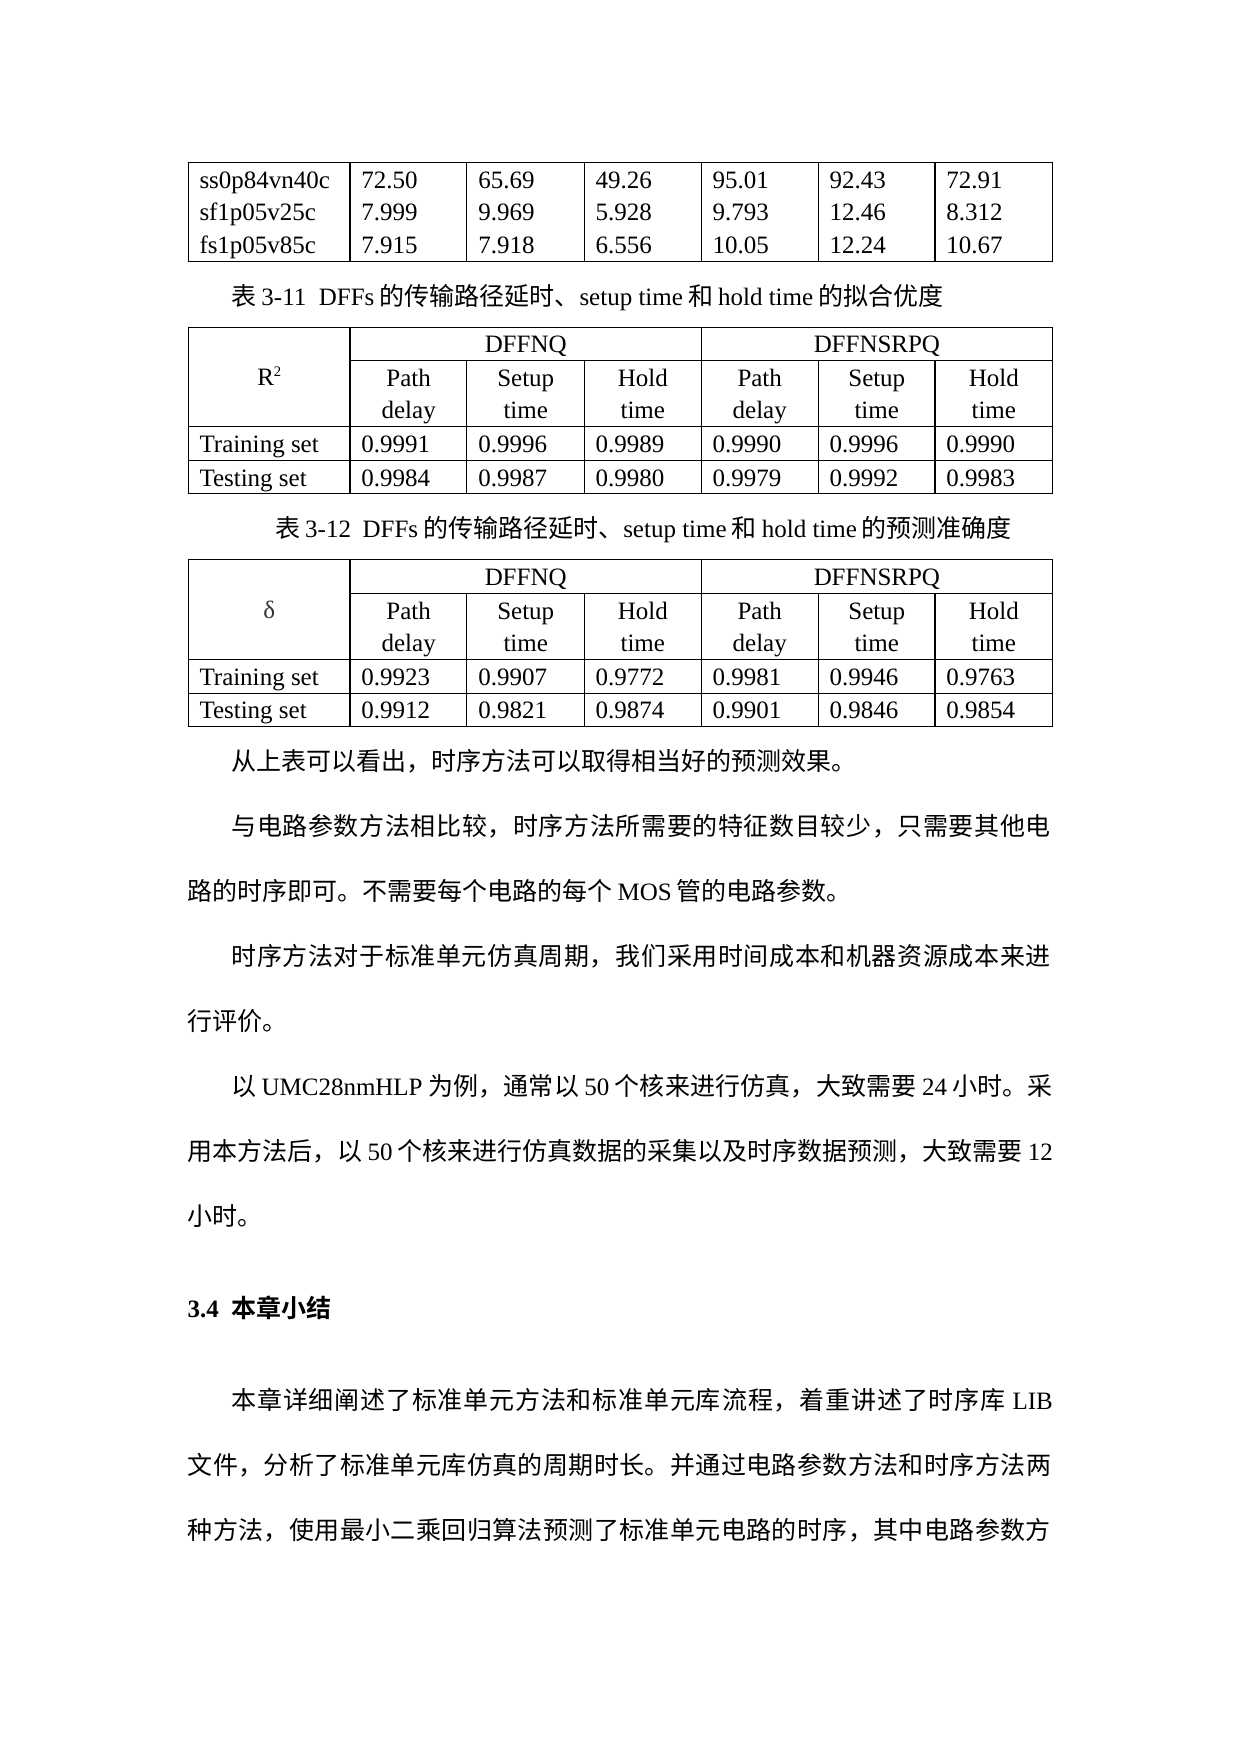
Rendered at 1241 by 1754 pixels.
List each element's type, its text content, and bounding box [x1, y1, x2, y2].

table_cell 0.9821 [467, 694, 584, 726]
table_cell 0.9846 [819, 694, 934, 726]
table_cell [467, 163, 584, 261]
table_header δ [189, 560, 349, 659]
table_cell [585, 163, 701, 261]
table_header DFFNQ [351, 328, 701, 360]
subtitle 3.4 本章小结 [187, 1274, 1053, 1339]
table_cell Path delay [702, 361, 818, 426]
table_cell Hold time [936, 594, 1052, 659]
table_cell 0.9990 [936, 427, 1052, 460]
table_cell 0.9979 [702, 461, 818, 493]
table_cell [189, 163, 349, 261]
table_cell Hold time [585, 361, 701, 426]
text 时序方法对于标准单元仿真周期，我们采用时间成本和机器资源成本来进行评价。 [187, 922, 1053, 1052]
table_cell 0.9854 [936, 694, 1052, 726]
table_cell 0.9996 [467, 427, 584, 460]
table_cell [351, 163, 466, 261]
table_header DFFNQ [351, 560, 701, 593]
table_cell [702, 163, 818, 261]
table_cell 0.9990 [702, 427, 818, 460]
table_cell Setup time [819, 361, 934, 426]
table_cell Path delay [702, 594, 818, 659]
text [187, 1366, 1053, 1561]
table_cell 0.9984 [351, 461, 466, 493]
table_cell 0.9996 [819, 427, 934, 460]
table_header DFFNSRPQ [702, 560, 1052, 593]
table_cell 0.9991 [351, 427, 466, 460]
table_cell 0.9987 [467, 461, 584, 493]
table_header DFFNSRPQ [702, 328, 1052, 360]
table_cell Hold time [585, 594, 701, 659]
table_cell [936, 163, 1052, 261]
table_cell Setup time [819, 594, 934, 659]
table_header R2 [189, 328, 349, 426]
table_cell Setup time [467, 594, 584, 659]
table_cell 0.9981 [702, 660, 818, 692]
table_cell Path delay [351, 361, 466, 426]
table_cell 0.9772 [585, 660, 701, 692]
table_cell 0.9989 [585, 427, 701, 460]
text 表3-12 DFFs的传输路径延时、setup time和hold time的预测准确度 [187, 494, 1053, 559]
table_cell 0.9901 [702, 694, 818, 726]
table_cell 0.9763 [936, 660, 1052, 692]
text 从上表可以看出，时序方法可以取得相当好的预测效果。 [187, 727, 1053, 792]
table_cell 0.9912 [351, 694, 466, 726]
table_cell 0.9980 [585, 461, 701, 493]
text 与电路参数方法相比较，时序方法所需要的特征数目较少，只需要其他电路的时序即可。不需要每个电路的每个MOS管的电路参数。 [187, 792, 1053, 922]
table_cell 0.9874 [585, 694, 701, 726]
table_cell Path delay [351, 594, 466, 659]
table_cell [819, 163, 934, 261]
table_cell 0.9992 [819, 461, 934, 493]
table_cell 0.9923 [351, 660, 466, 692]
table_cell Training set [189, 660, 349, 692]
table_cell Training set [189, 427, 349, 460]
table_cell 0.9983 [936, 461, 1052, 493]
table_cell Setup time [467, 361, 584, 426]
table_cell Testing set [189, 694, 349, 726]
table_cell Hold time [936, 361, 1052, 426]
table_cell 0.9907 [467, 660, 584, 692]
text 表3-11 DFFs的传输路径延时、setup time和hold time的拟合优度 [187, 262, 1053, 327]
table_cell 0.9946 [819, 660, 934, 692]
text 以UMC28nmHLP为例，通常以50个核来进行仿真，大致需要24小时。采用本方法后，以50个核来进行仿真数据的采集以及时序数据预测，大致需要12小时。 [187, 1052, 1053, 1247]
table_cell Testing set [189, 461, 349, 493]
